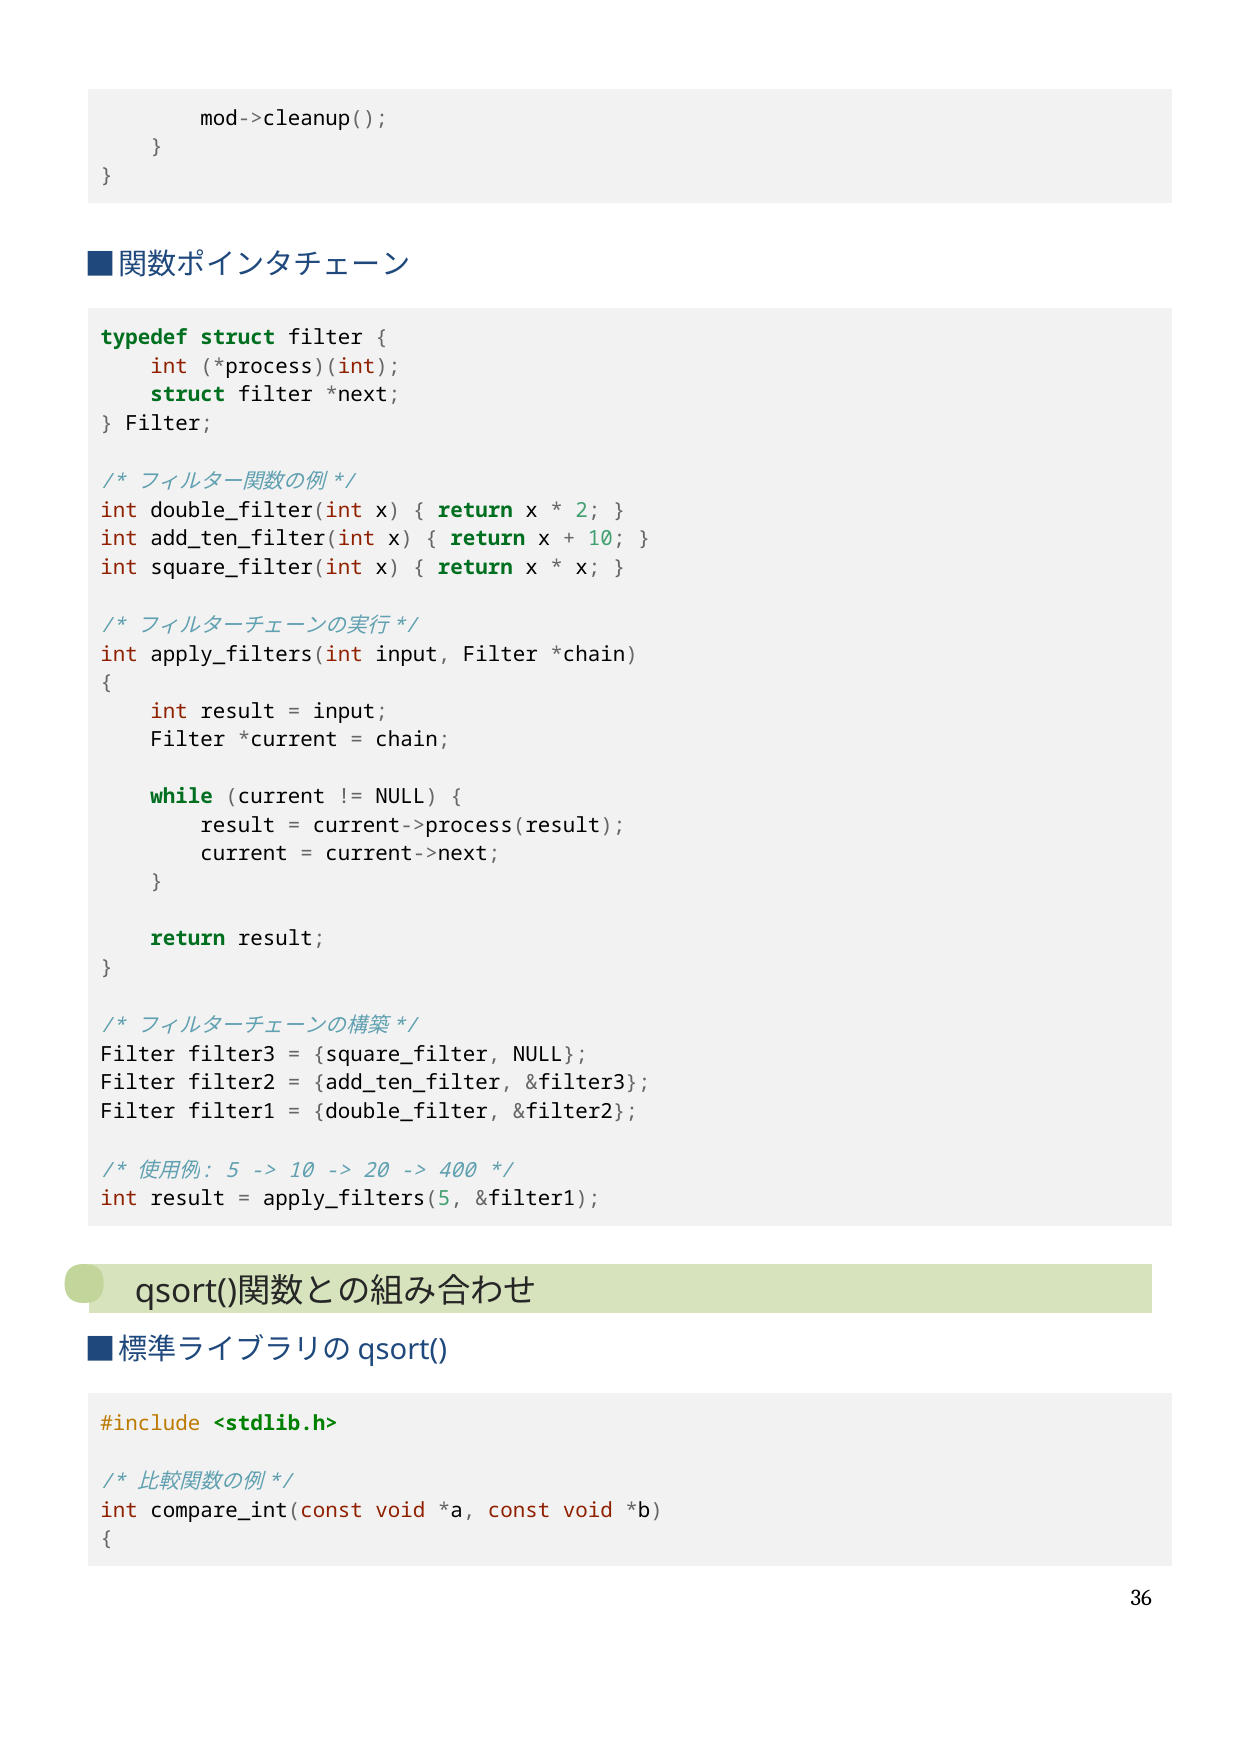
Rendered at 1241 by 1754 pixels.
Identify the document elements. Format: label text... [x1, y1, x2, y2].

subtitle qsort()関数との組み合わせ [89, 1264, 1152, 1313]
text typedef struct filter { int (*process)(int); struct filter *next; } Filter; /* フィルター関数の例 */ int double_filter(int x) { return x * 2; } int add_ten_filter(int x) { return x + 10; } int square_filter(int x) { return x * x; } /* フィルターチェーンの実行 */ int apply_filters(int input, Filter *chain) { int result = input; Filter *current = chain; while (current != NULL) { result = current->process(result); current = current->next; } return result; } /* フィルターチェーンの構築 */ Filter filter3 = {square_filter, NULL}; Filter filter2 = {add_ten_filter, &filter3}; Filter filter1 = {double_filter, &filter2}; /* 使用例: 5 -> 10 -> 20 -> 400 */ int result = apply_filters(5, &filter1); [100, 320, 1160, 1214]
subtitle 関数ポインタチェーン [89, 241, 1152, 283]
subtitle 標準ライブラリのqsort() [89, 1326, 1152, 1368]
